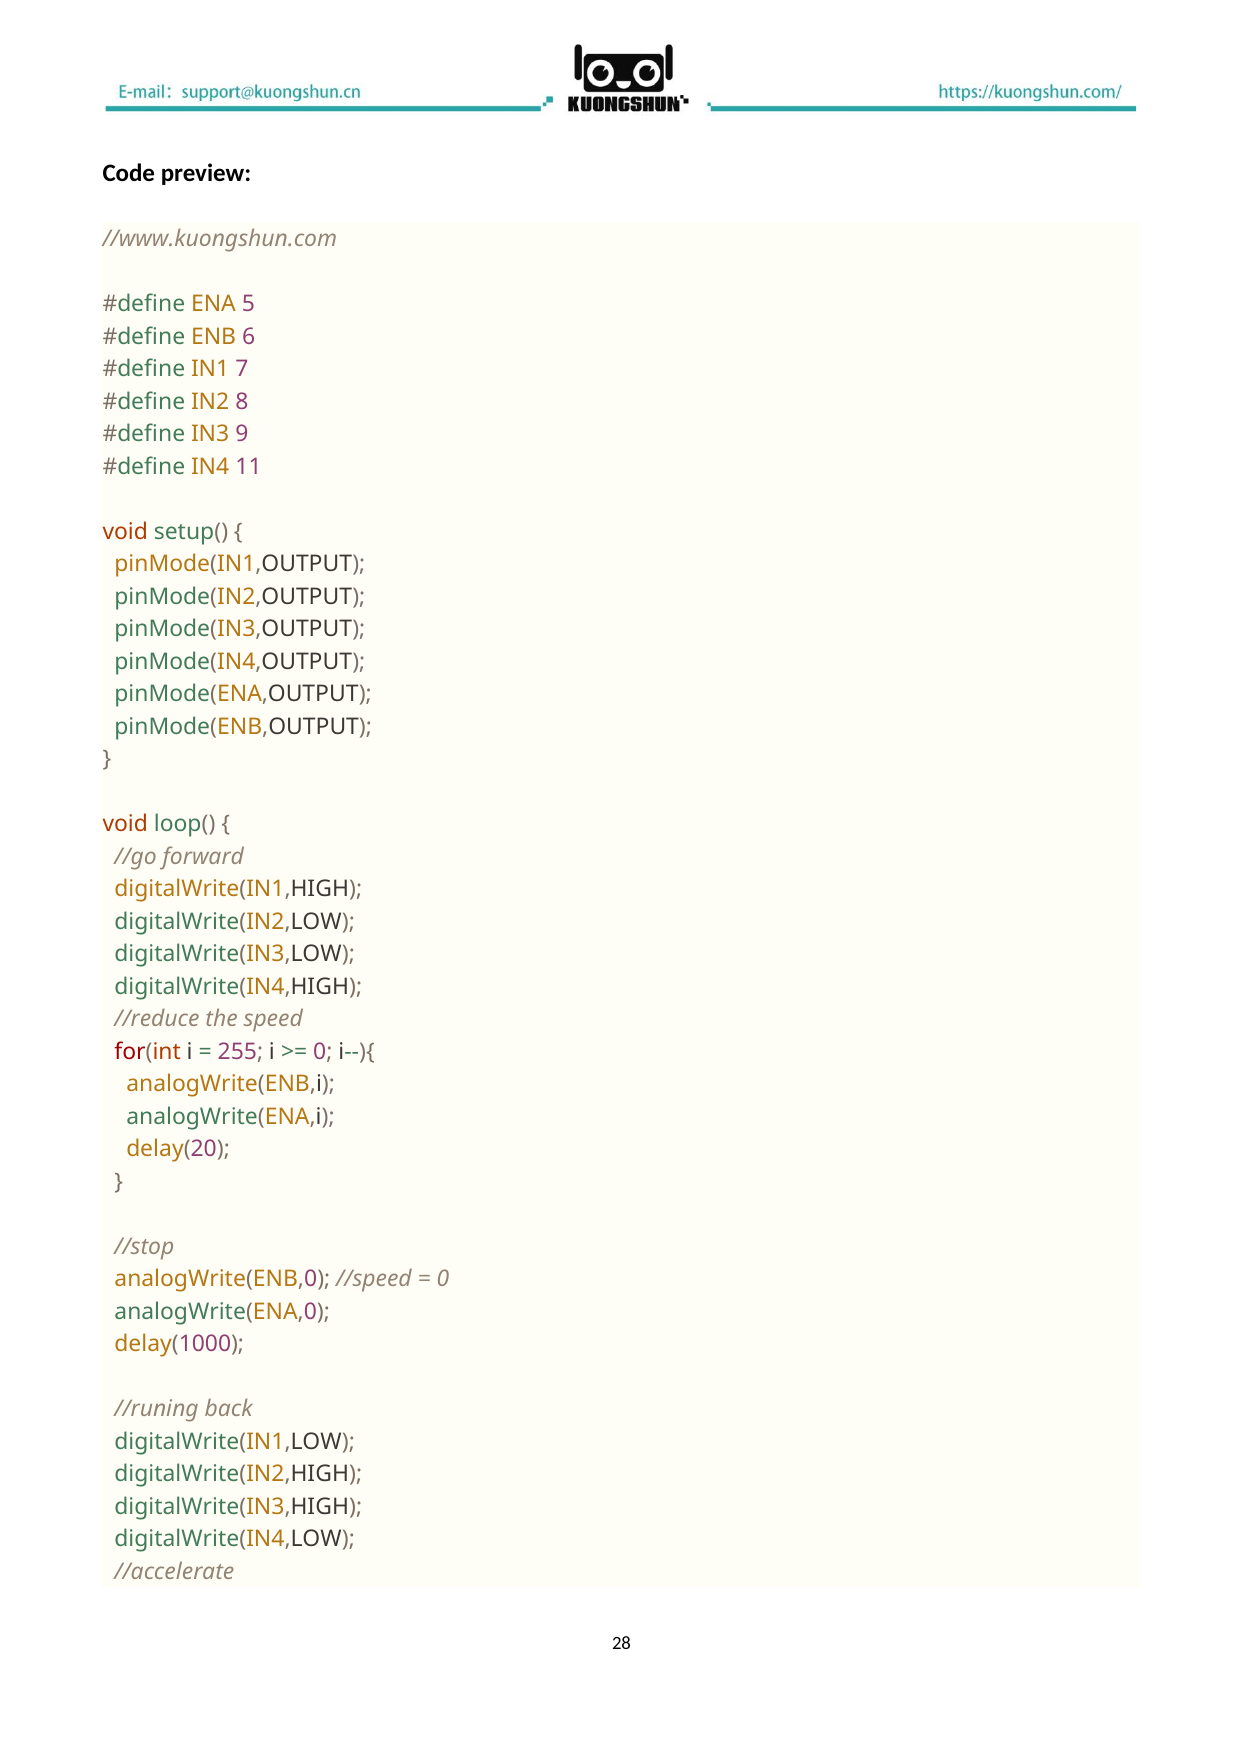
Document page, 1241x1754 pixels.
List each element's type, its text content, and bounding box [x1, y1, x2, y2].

text //accelerate [102, 1554, 1140, 1587]
text pinMode(IN1,OUTPUT); [102, 547, 1140, 579]
text analogWrite(ENA,i); [102, 1099, 1140, 1132]
text analogWrite(ENB,i); [102, 1067, 1140, 1099]
text pinMode(IN4,OUTPUT); [102, 644, 1140, 677]
text delay(20); [102, 1132, 1140, 1164]
text #define ENB 6 [102, 319, 1140, 352]
text analogWrite(ENB,0); //speed = 0 [102, 1262, 1140, 1294]
text //stop [102, 1229, 1140, 1262]
text #define IN3 9 [102, 417, 1140, 449]
text Code preview: [102, 157, 1140, 189]
text #define IN1 7 [102, 352, 1140, 384]
text pinMode(ENB,OUTPUT); [102, 709, 1140, 742]
text } [102, 1164, 1140, 1197]
text void setup() { [102, 514, 1140, 547]
text digitalWrite(IN1,LOW); [102, 1424, 1140, 1457]
text analogWrite(ENA,0); [102, 1294, 1140, 1327]
text for(int i = 255; i >= 0; i--){ [102, 1034, 1140, 1067]
picture [105, 16, 1137, 132]
text #define ENA 5 [102, 287, 1140, 319]
text void loop() { [102, 807, 1140, 839]
text digitalWrite(IN4,LOW); [102, 1522, 1140, 1554]
text digitalWrite(IN2,LOW); [102, 904, 1140, 937]
text //go forward [102, 839, 1140, 872]
text //www.kuongshun.com [102, 222, 1140, 254]
text digitalWrite(IN1,HIGH); [102, 872, 1140, 904]
text #define IN4 11 [102, 449, 1140, 482]
text } [102, 742, 1140, 774]
text //runing back [102, 1392, 1140, 1424]
text pinMode(ENA,OUTPUT); [102, 677, 1140, 709]
text #define IN2 8 [102, 384, 1140, 417]
text digitalWrite(IN2,HIGH); [102, 1457, 1140, 1489]
text //reduce the speed [102, 1002, 1140, 1034]
text digitalWrite(IN3,HIGH); [102, 1489, 1140, 1522]
text pinMode(IN2,OUTPUT); [102, 579, 1140, 612]
text pinMode(IN3,OUTPUT); [102, 612, 1140, 644]
text digitalWrite(IN3,LOW); [102, 937, 1140, 969]
text delay(1000); [102, 1327, 1140, 1359]
text digitalWrite(IN4,HIGH); [102, 969, 1140, 1002]
